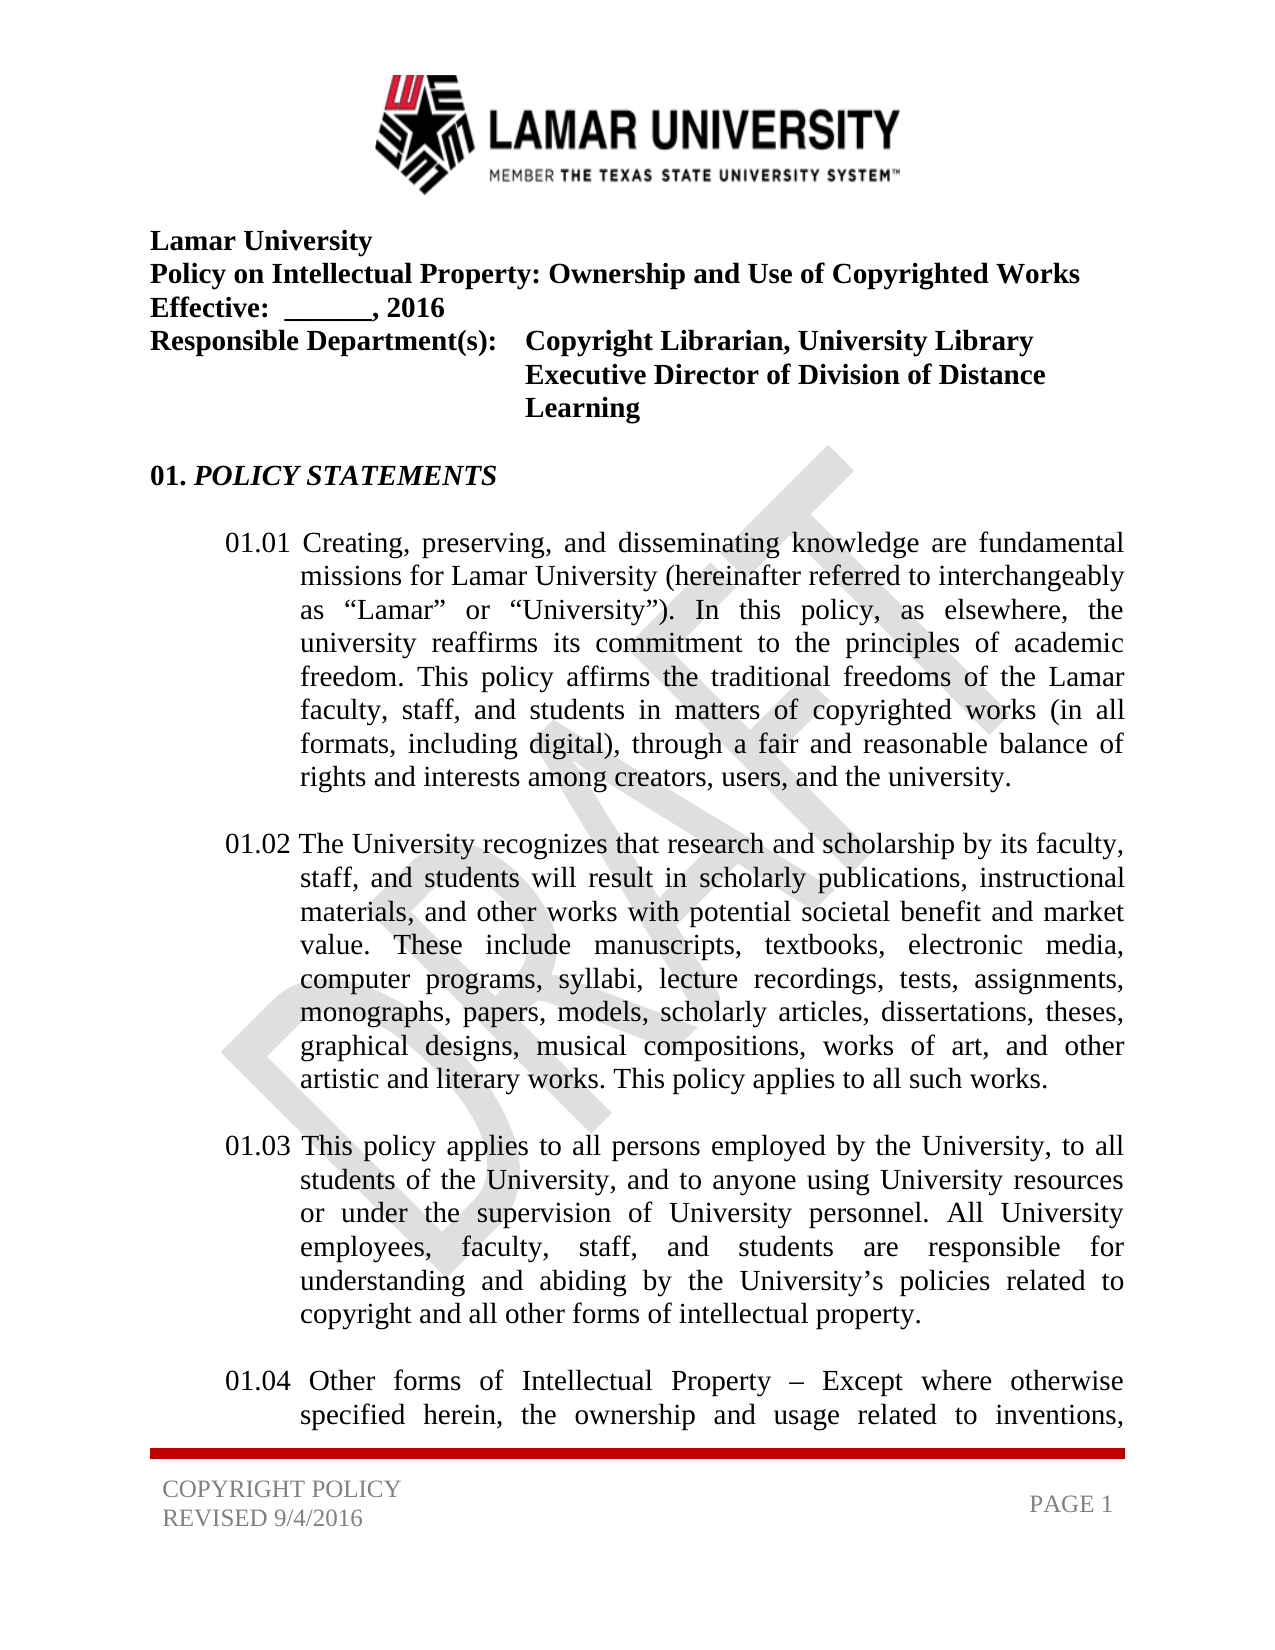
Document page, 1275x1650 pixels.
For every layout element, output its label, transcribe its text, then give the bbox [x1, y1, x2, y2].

text 01. POLICY STATEMENTS [150, 458, 1125, 491]
text 01.03 This policy applies to all persons employed by the University, to all students of the University, and to anyone using University resources or under the supervision of University personnel. All University employees, faculty, staff, and students are responsible for understanding and abiding by the University’s policies related to copyright and all other forms of intellectual property. [225, 1128, 1125, 1330]
text Lamar University [150, 223, 1125, 256]
text 01.02 The University recognizes that research and scholarship by its faculty, staff, and students will result in scholarly publications, instructional materials, and other works with potential societal benefit and market value. These include manuscripts, textbooks, electronic media, computer programs, syllabi, lecture recordings, tests, assignments, monographs, papers, models, scholarly articles, dissertations, theses, graphical designs, musical compositions, works of art, and other artistic and literary works. This policy applies to all such works. [225, 827, 1125, 1095]
text 01.01 Creating, preserving, and disseminating knowledge are fundamental missions for Lamar University (hereinafter referred to interchangeably as “Lamar” or “University”). In this policy, as elsewhere, the university reaffirms its commitment to the principles of academic freedom. This policy affirms the traditional freedoms of the Lamar faculty, staff, and students in matters of copyrighted works (in all formats, including digital), through a fair and reasonable balance of rights and interests among creators, users, and the university. [225, 525, 1125, 793]
text Learning [450, 391, 1125, 424]
text Effective: ______, 2016 [150, 290, 1125, 323]
text Responsible Department(s): Copyright Librarian, University Library [150, 323, 1125, 357]
text Policy on Intellectual Property: Ownership and Use of Copyrighted Works [150, 256, 1125, 290]
text Executive Director of Division of Distance [450, 357, 1125, 391]
picture [375, 75, 900, 195]
